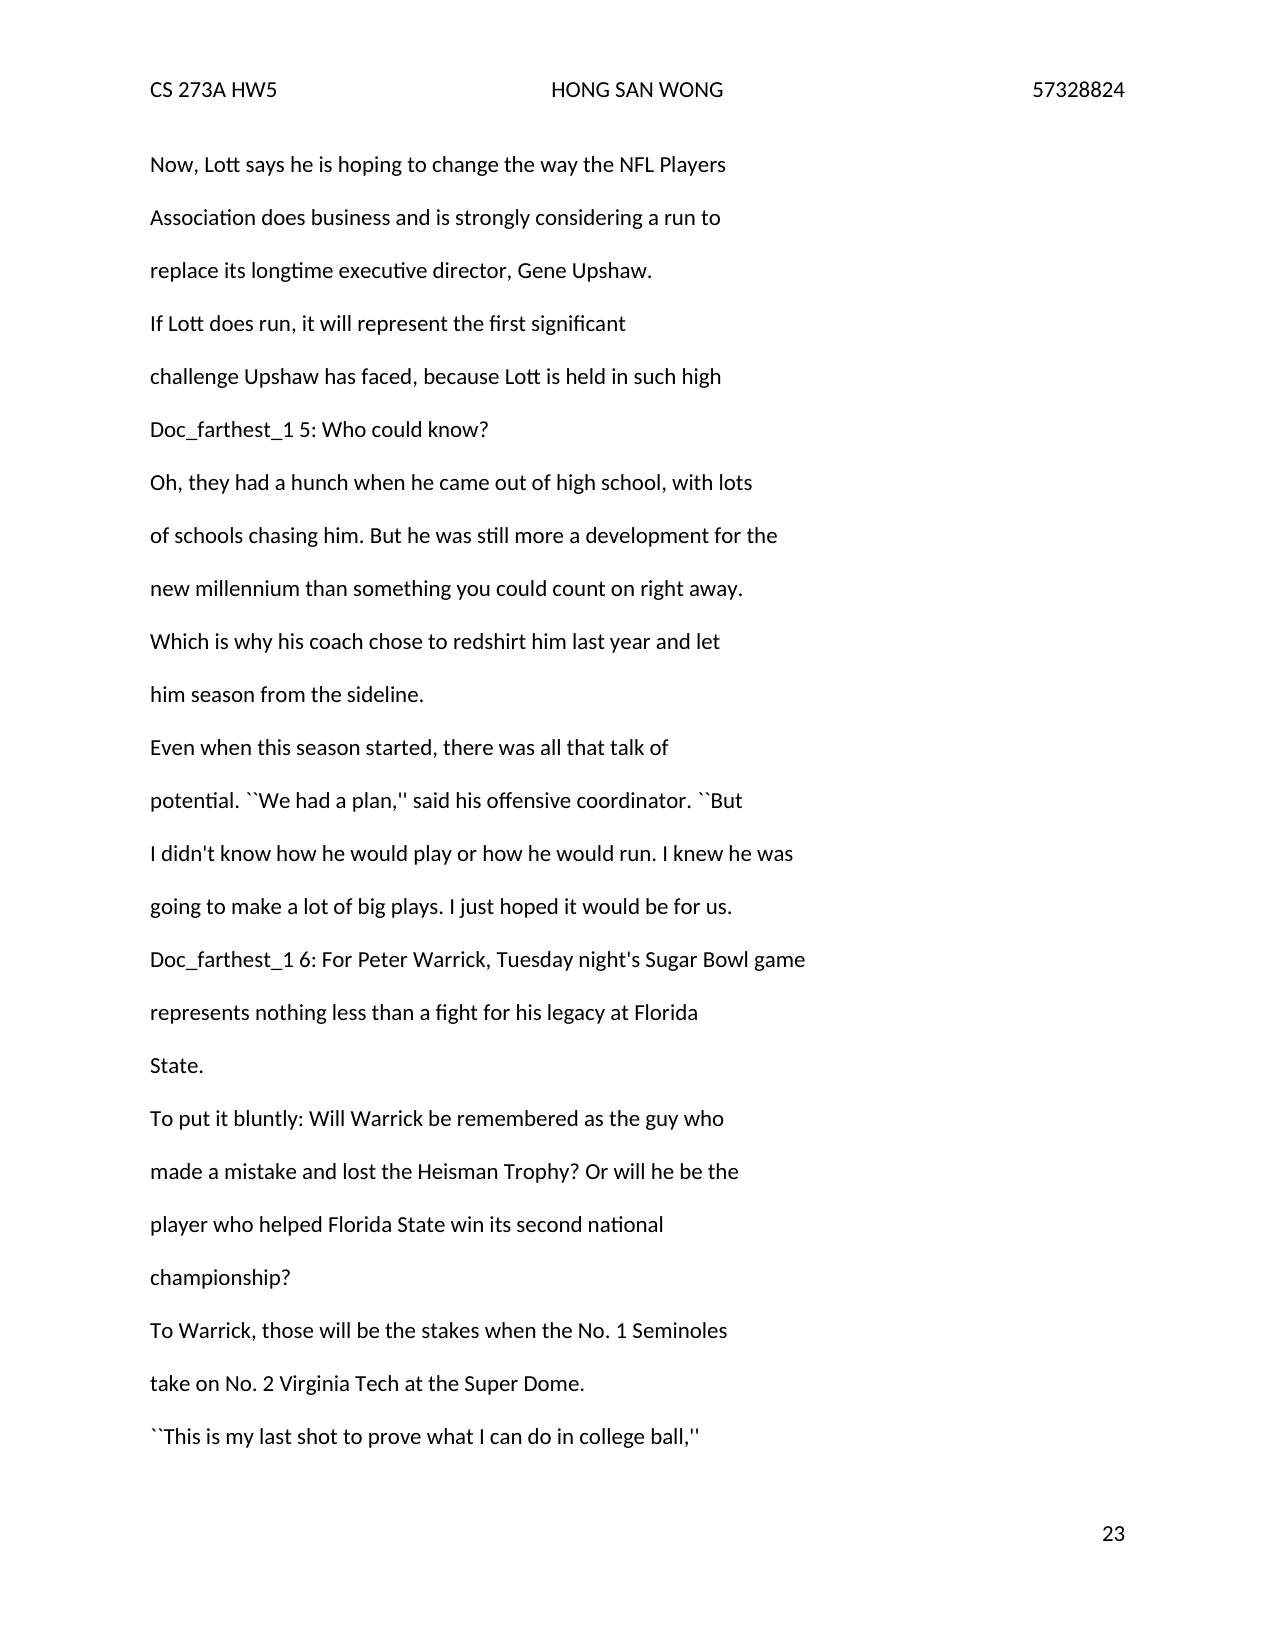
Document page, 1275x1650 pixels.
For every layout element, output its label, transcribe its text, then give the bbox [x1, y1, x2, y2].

text To put it bluntly: Will Warrick be remembered as the guy who [150, 1104, 1125, 1132]
text If Lott does run, it will represent the first significant [150, 309, 1125, 337]
text I didn't know how he would play or how he would run. I knew he was [150, 839, 1125, 867]
text Doc_farthest_1 5: Who could know? [150, 415, 1125, 443]
text Oh, they had a hunch when he came out of high school, with lots [150, 468, 1125, 496]
text new millennium than something you could count on right away. [150, 574, 1125, 602]
text Even when this season started, there was all that talk of [150, 733, 1125, 761]
text To Warrick, those will be the stakes when the No. 1 Seminoles [150, 1316, 1125, 1344]
text ``This is my last shot to prove what I can do in college ball,'' [150, 1422, 1125, 1451]
text potential. ``We had a plan,'' said his offensive coordinator. ``But [150, 786, 1125, 814]
text made a mistake and lost the Heisman Trophy? Or will he be the [150, 1157, 1125, 1185]
text of schools chasing him. But he was still more a development for the [150, 521, 1125, 549]
text Which is why his coach chose to redshirt him last year and let [150, 627, 1125, 655]
text him season from the sideline. [150, 680, 1125, 708]
text Association does business and is strongly considering a run to [150, 203, 1125, 231]
text challenge Upshaw has faced, because Lott is held in such high [150, 362, 1125, 390]
text player who helped Florida State win its second national [150, 1210, 1125, 1238]
text replace its longtime executive director, Gene Upshaw. [150, 256, 1125, 284]
text Doc_farthest_1 6: For Peter Warrick, Tuesday night's Sugar Bowl game [150, 945, 1125, 973]
text championship? [150, 1263, 1125, 1291]
text represents nothing less than a fight for his legacy at Florida [150, 998, 1125, 1026]
text State. [150, 1051, 1125, 1079]
text going to make a lot of big plays. I just hoped it would be for us. [150, 892, 1125, 920]
text Now, Lott says he is hoping to change the way the NFL Players [150, 150, 1125, 178]
text take on No. 2 Virginia Tech at the Super Dome. [150, 1369, 1125, 1397]
